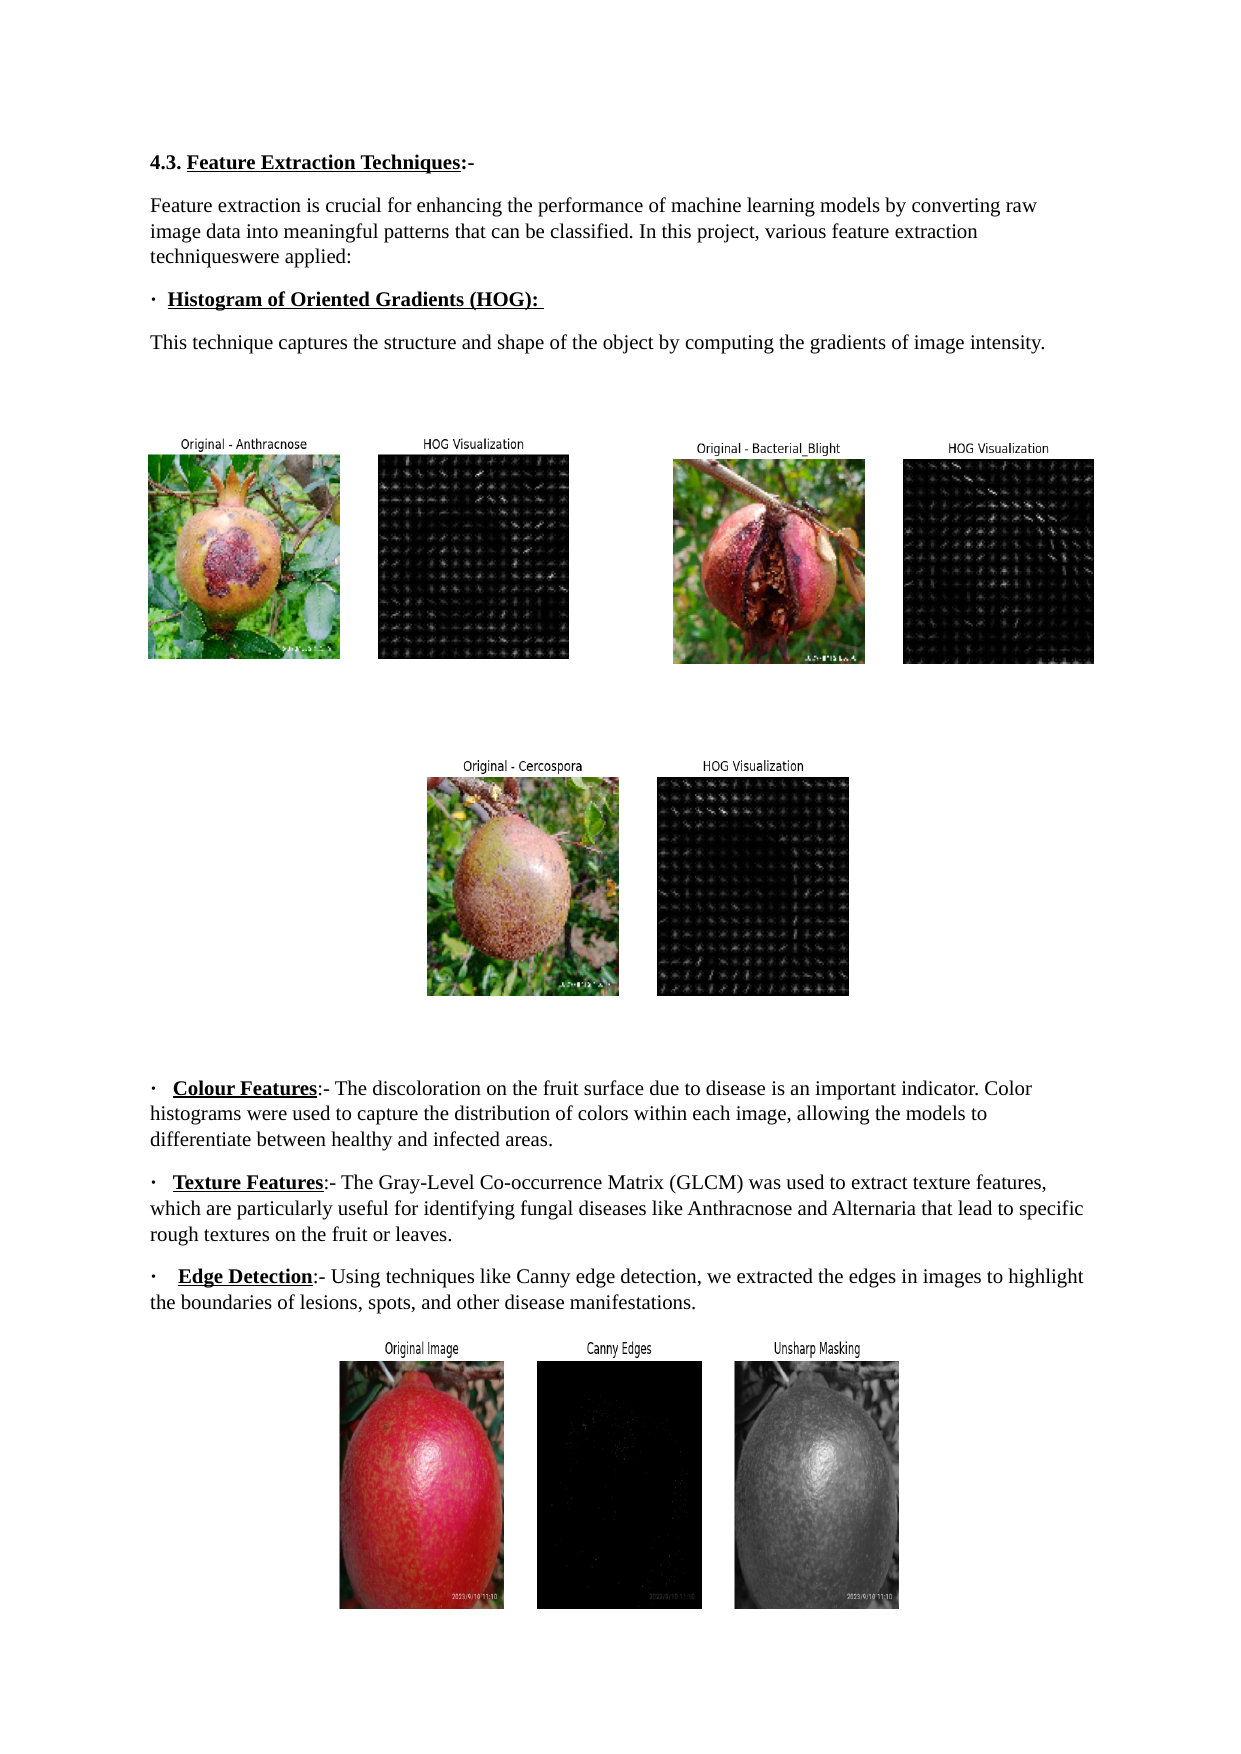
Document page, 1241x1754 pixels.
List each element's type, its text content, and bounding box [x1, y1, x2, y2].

picture [666, 435, 1098, 467]
text · Edge Detection:- Using techniques like Canny edge detection, we extracted the edges in images to highlight the boundaries of lesions, spots, and other disease manifestations. [150, 1264, 1090, 1314]
picture [141, 432, 573, 664]
text · Histogram of Oriented Gradients (HOG): [150, 287, 1090, 311]
text This technique captures the structure and shape of the object by computing the gradients of image intensity. [150, 330, 1090, 354]
text Feature extraction is crucial for enhancing the performance of machine learning models by converting raw image data into meaningful patterns that can be classified. In this project, various feature extraction techniqueswere applied: [150, 193, 1090, 268]
text · Colour Features:- The discoloration on the fruit surface due to disease is an important indicator. Color histograms were used to capture the distribution of colors within each image, allowing the models to differentiate between healthy and infected areas. [150, 1075, 1090, 1151]
picture [420, 752, 852, 999]
text 4.3. Feature Extraction Techniques:- [150, 150, 1090, 174]
text · Texture Features:- The Gray-Level Co-occurrence Matrix (GLCM) was used to extract texture features, which are particularly useful for identifying fungal diseases like Anthracnose and Alternaria that lead to specific rough textures on the fruit or leaves. [150, 1170, 1090, 1246]
picture [333, 1332, 902, 1614]
